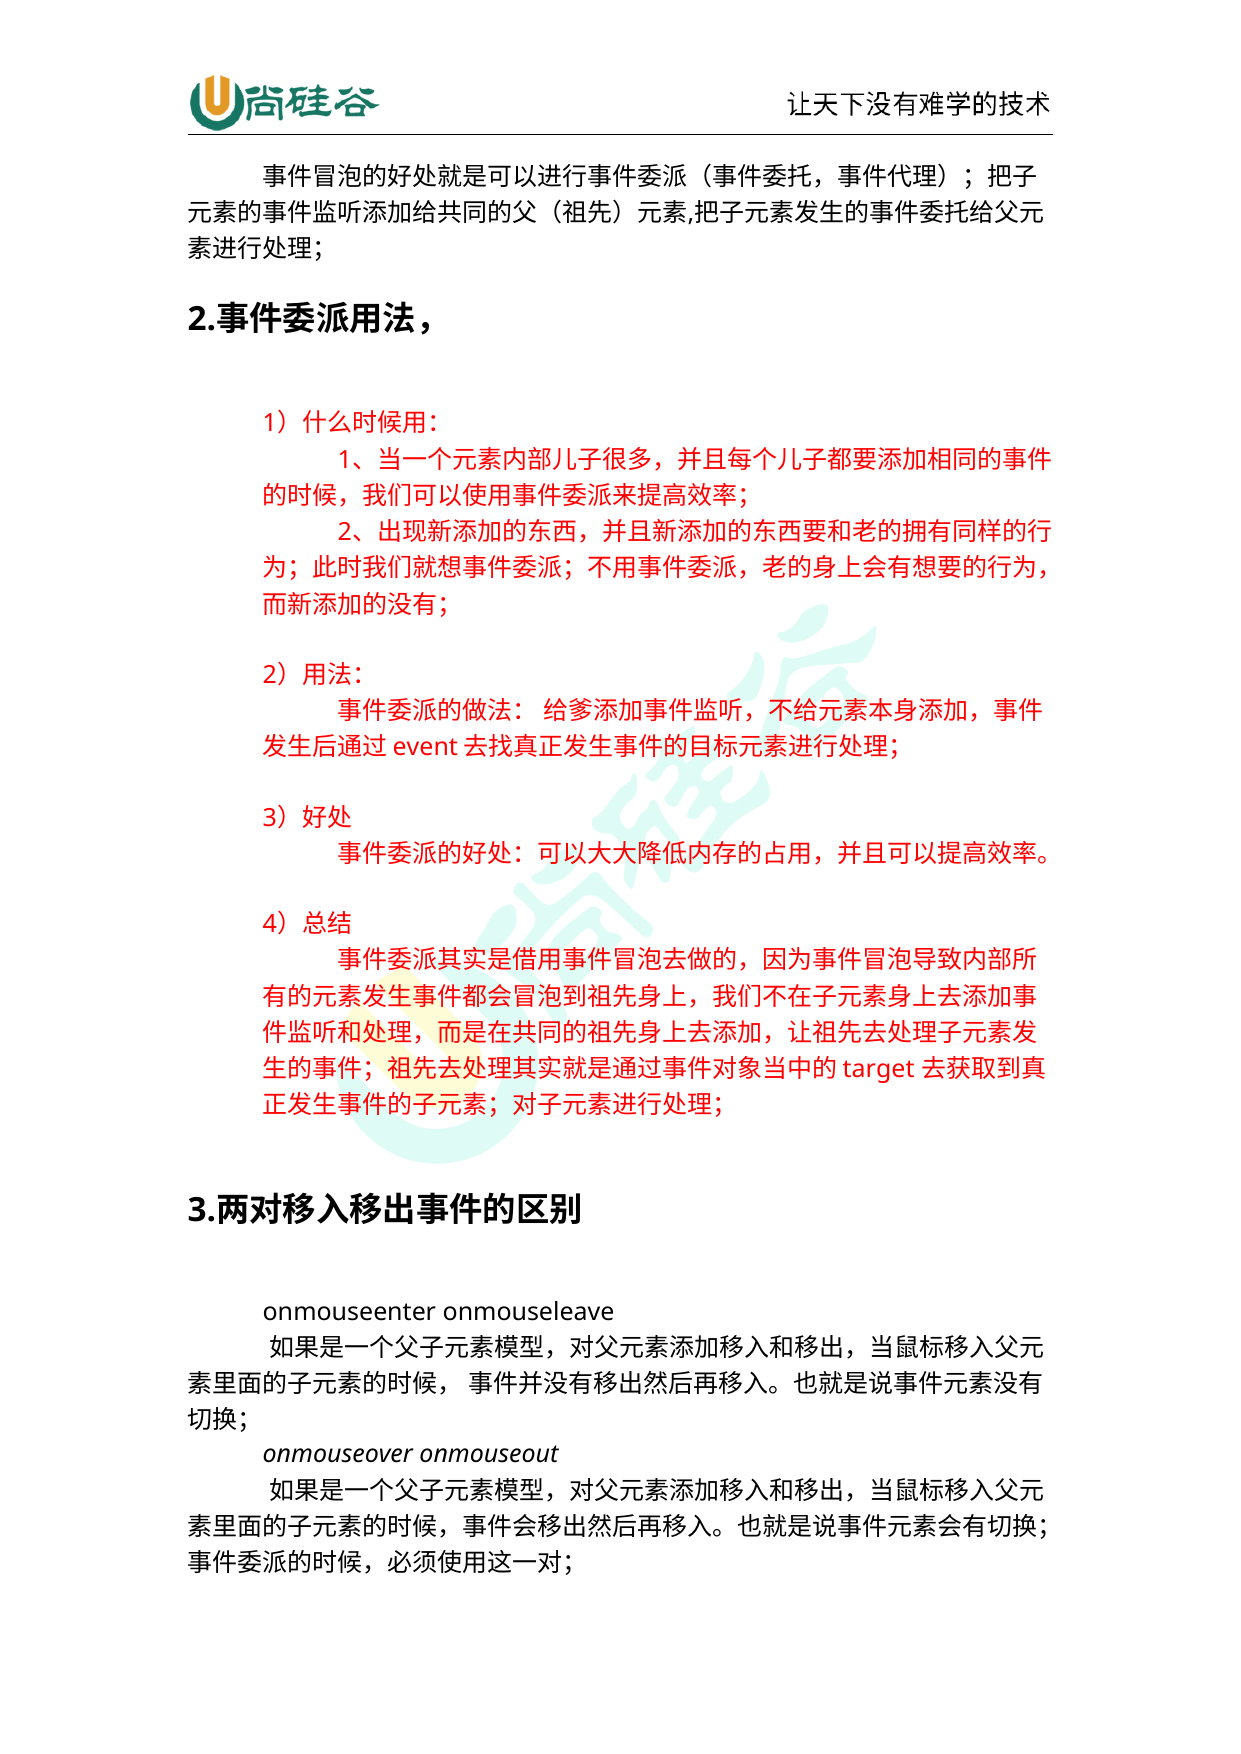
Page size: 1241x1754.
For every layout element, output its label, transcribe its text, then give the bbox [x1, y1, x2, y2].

text 3）好处 [187, 797, 1053, 833]
text onmouseover onmouseout [187, 1436, 1053, 1470]
text 2、出现新添加的东西，并且新添加的东西要和老的拥有同样的行为；此时我们就想事件委派；不用事件委派，老的身上会有想要的行为，而新添加的没有； [262, 512, 1053, 620]
picture [187, 73, 1053, 132]
text 2）用法： [187, 654, 1053, 691]
text 1、当一个元素内部儿子很多，并且每个儿子都要添加相同的事件的时候，我们可以使用事件委派来提高效率； [262, 439, 1053, 512]
text 4）总结 [262, 904, 1053, 940]
text onmouseenter onmouseleave [187, 1293, 1053, 1327]
subtitle 3.两对移入移出事件的区别 [187, 1182, 1053, 1231]
text 事件委派的做法： 给爹添加事件监听，不给元素本身添加，事件发生后通过event去找真正发生事件的目标元素进行处理； [262, 691, 1053, 763]
text 1）什么时候用： [187, 403, 1053, 439]
subtitle 2.事件委派用法， [187, 292, 1053, 340]
text 事件委派其实是借用事件冒泡去做的，因为事件冒泡导致内部所有的元素发生事件都会冒泡到祖先身上，我们不在子元素身上去添加事件监听和处理，而是在共同的祖先身上去添加，让祖先去处理子元素发生的事件；祖先去处理其实就是通过事件对象当中的target 去获取到真正发生事件的子元素；对子元素进行处理； [262, 940, 1053, 1121]
text 事件冒泡的好处就是可以进行事件委派（事件委托，事件代理）；把子元素的事件监听添加给共同的父（祖先）元素,把子元素发生的事件委托给父元素进行处理； [187, 156, 1053, 265]
text 如果是一个父子元素模型，对父元素添加移入和移出，当鼠标移入父元素里面的子元素的时候， 事件并没有移出然后再移入。也就是说事件元素没有切换； [187, 1327, 1053, 1436]
text 事件委派的好处：可以大大降低内存的占用，并且可以提高效率。 [262, 833, 1053, 870]
text 如果是一个父子元素模型，对父元素添加移入和移出，当鼠标移入父元素里面的子元素的时候，事件会移出然后再移入。也就是说事件元素会有切换；事件委派的时候，必须使用这一对； [187, 1470, 1053, 1579]
